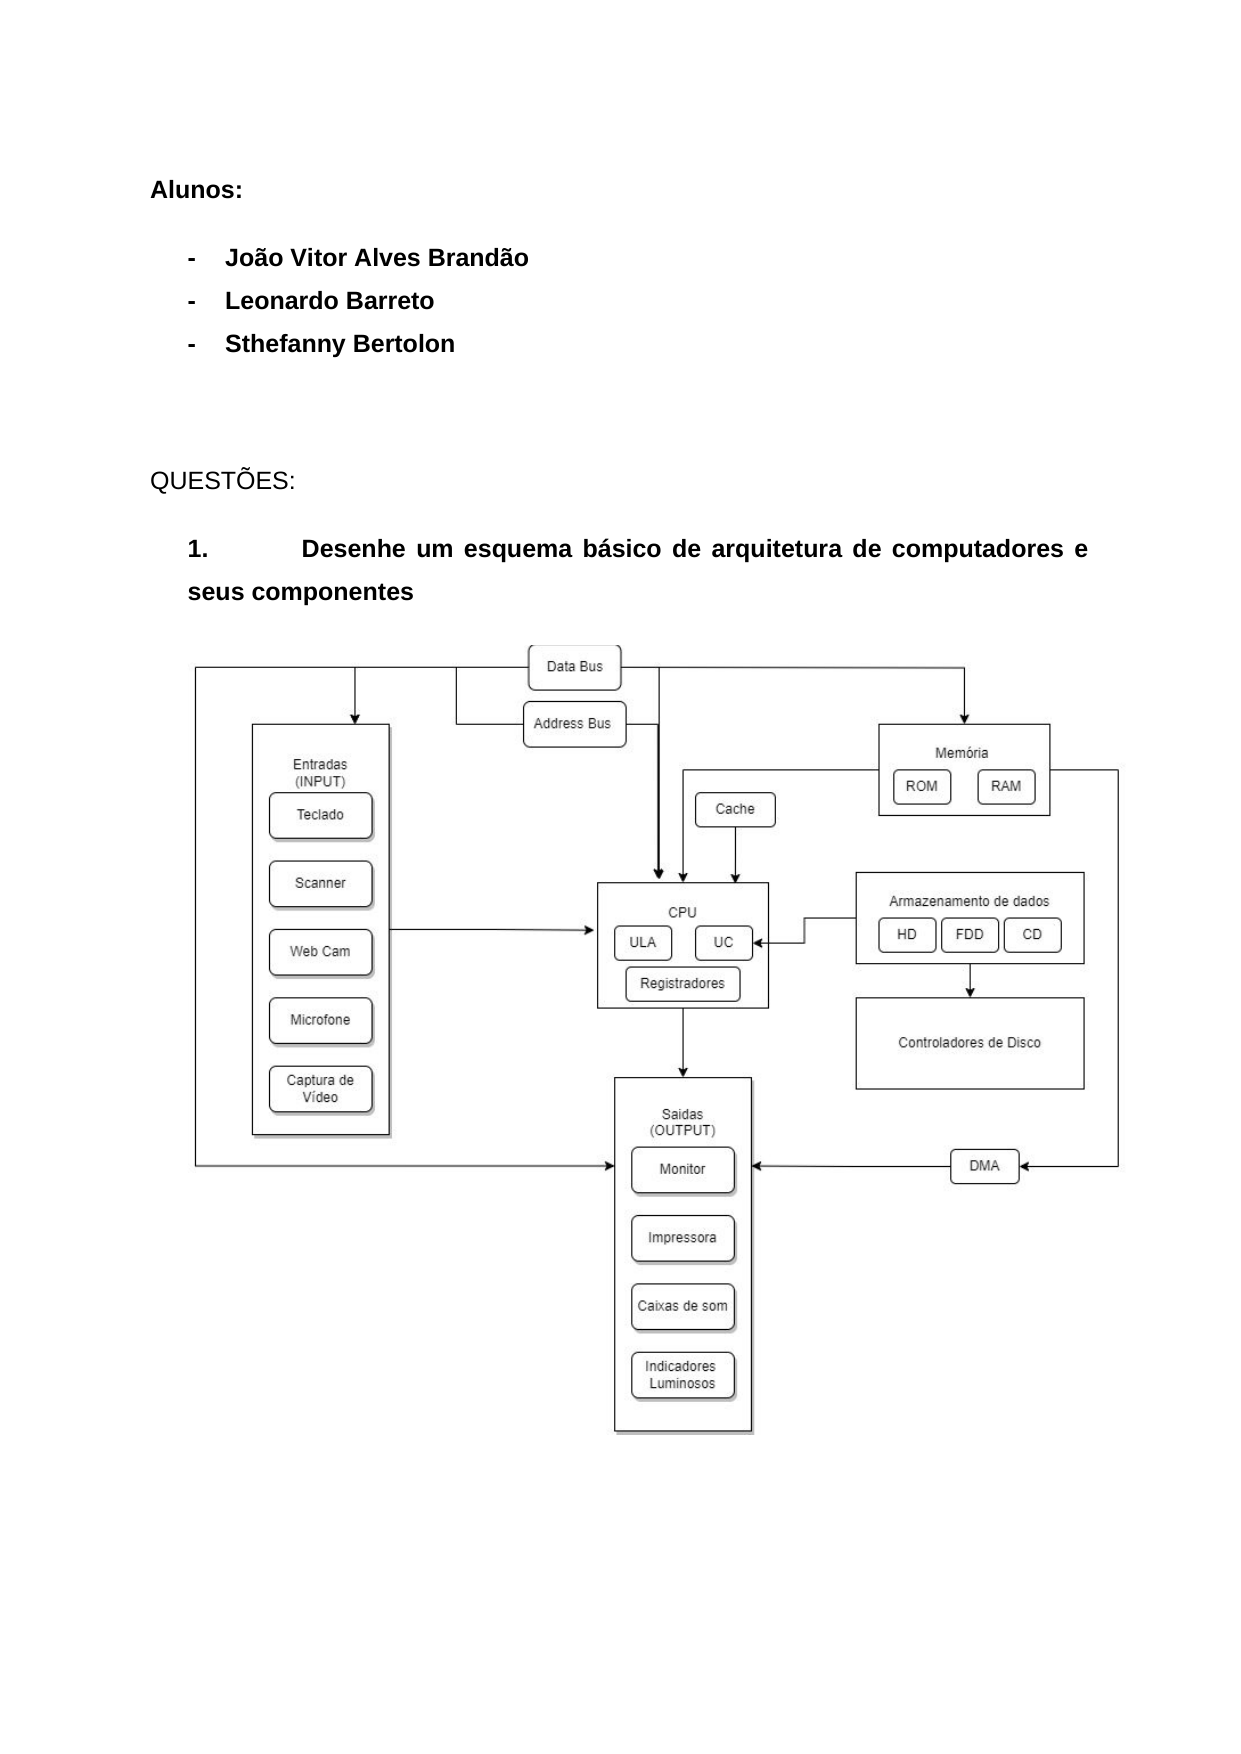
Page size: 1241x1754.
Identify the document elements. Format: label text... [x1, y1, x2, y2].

list Leonardo Barreto [187, 286, 1090, 315]
text QUESTÕES: [150, 466, 1090, 494]
text 1. Desenhe um esquema básico de arquitetura de computadores e seus componentes [187, 534, 1090, 606]
list Sthefanny Bertolon [187, 329, 1090, 358]
text Alunos: [150, 175, 1090, 204]
list João Vitor Alves Brandão [187, 243, 1090, 272]
picture [187, 645, 1128, 1435]
